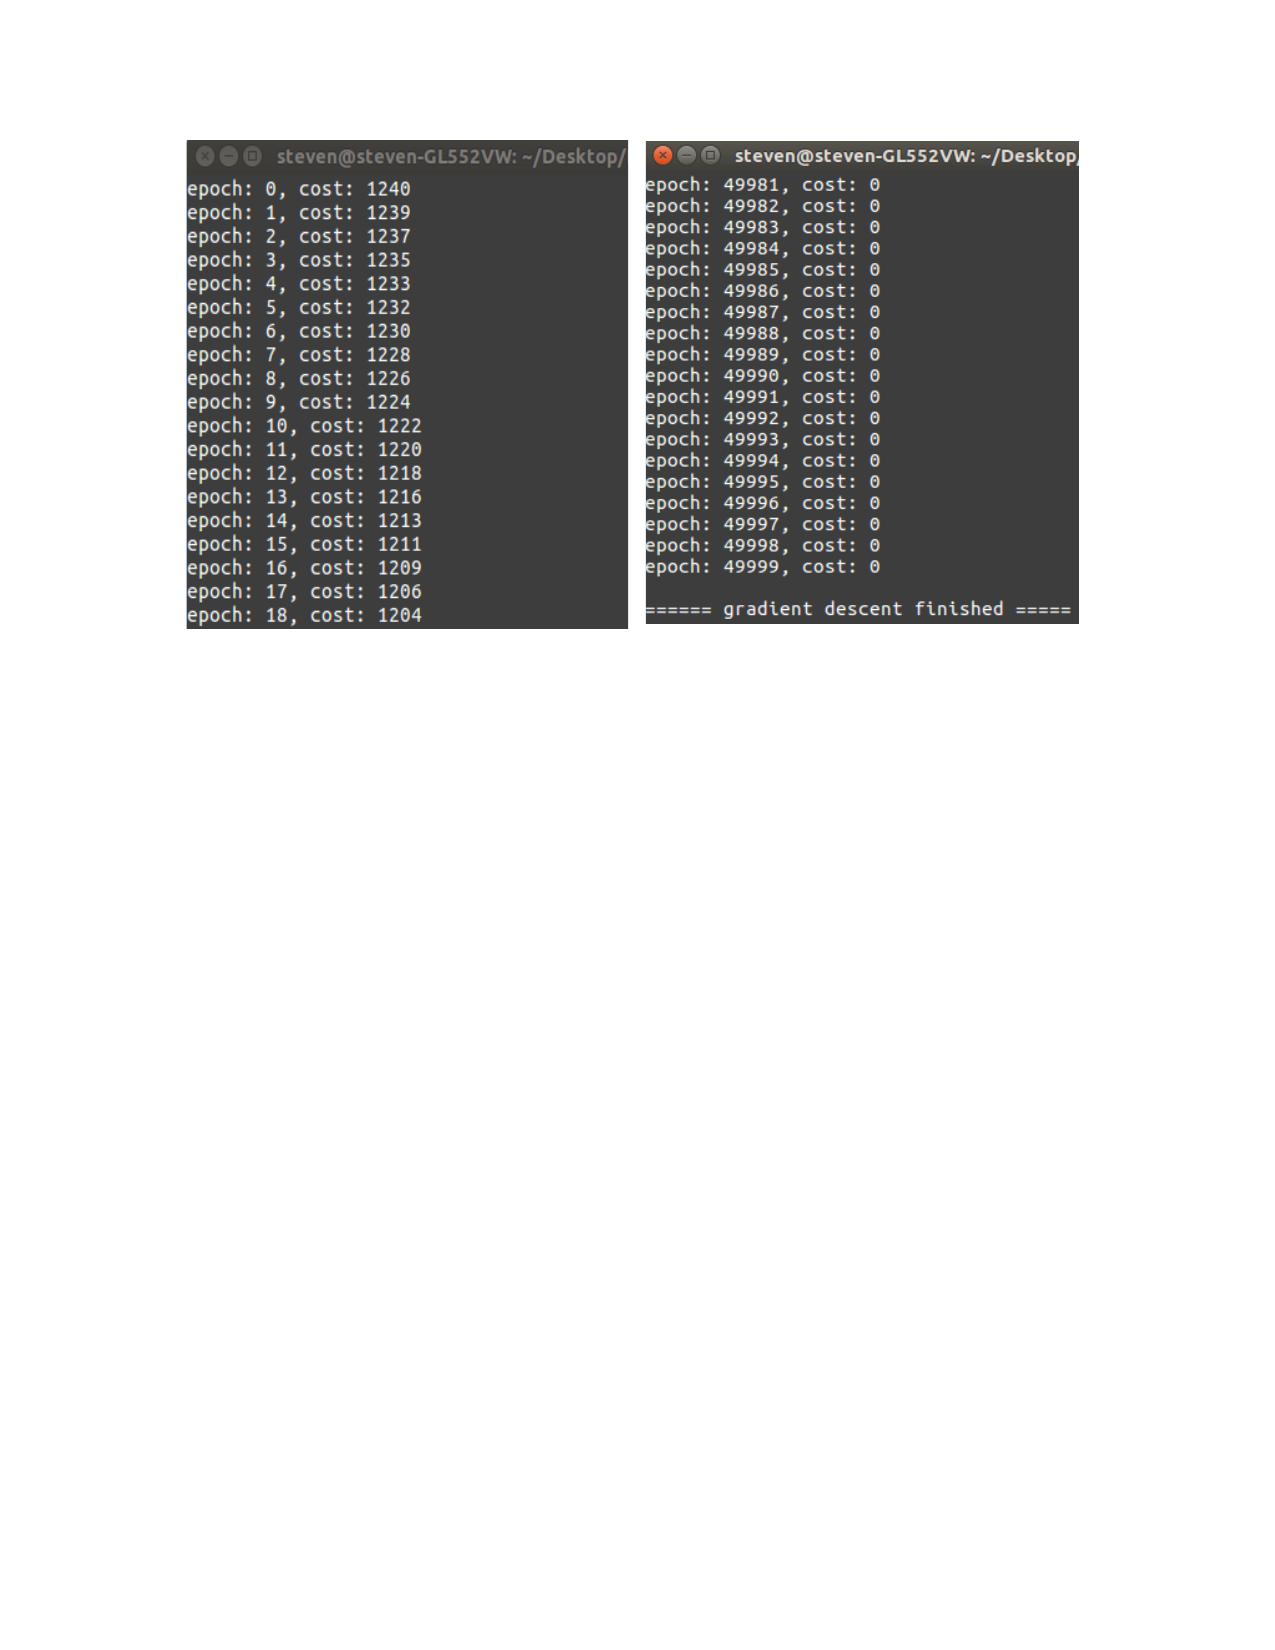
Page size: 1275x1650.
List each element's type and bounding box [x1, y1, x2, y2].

picture [186, 140, 629, 629]
picture [645, 141, 1079, 624]
